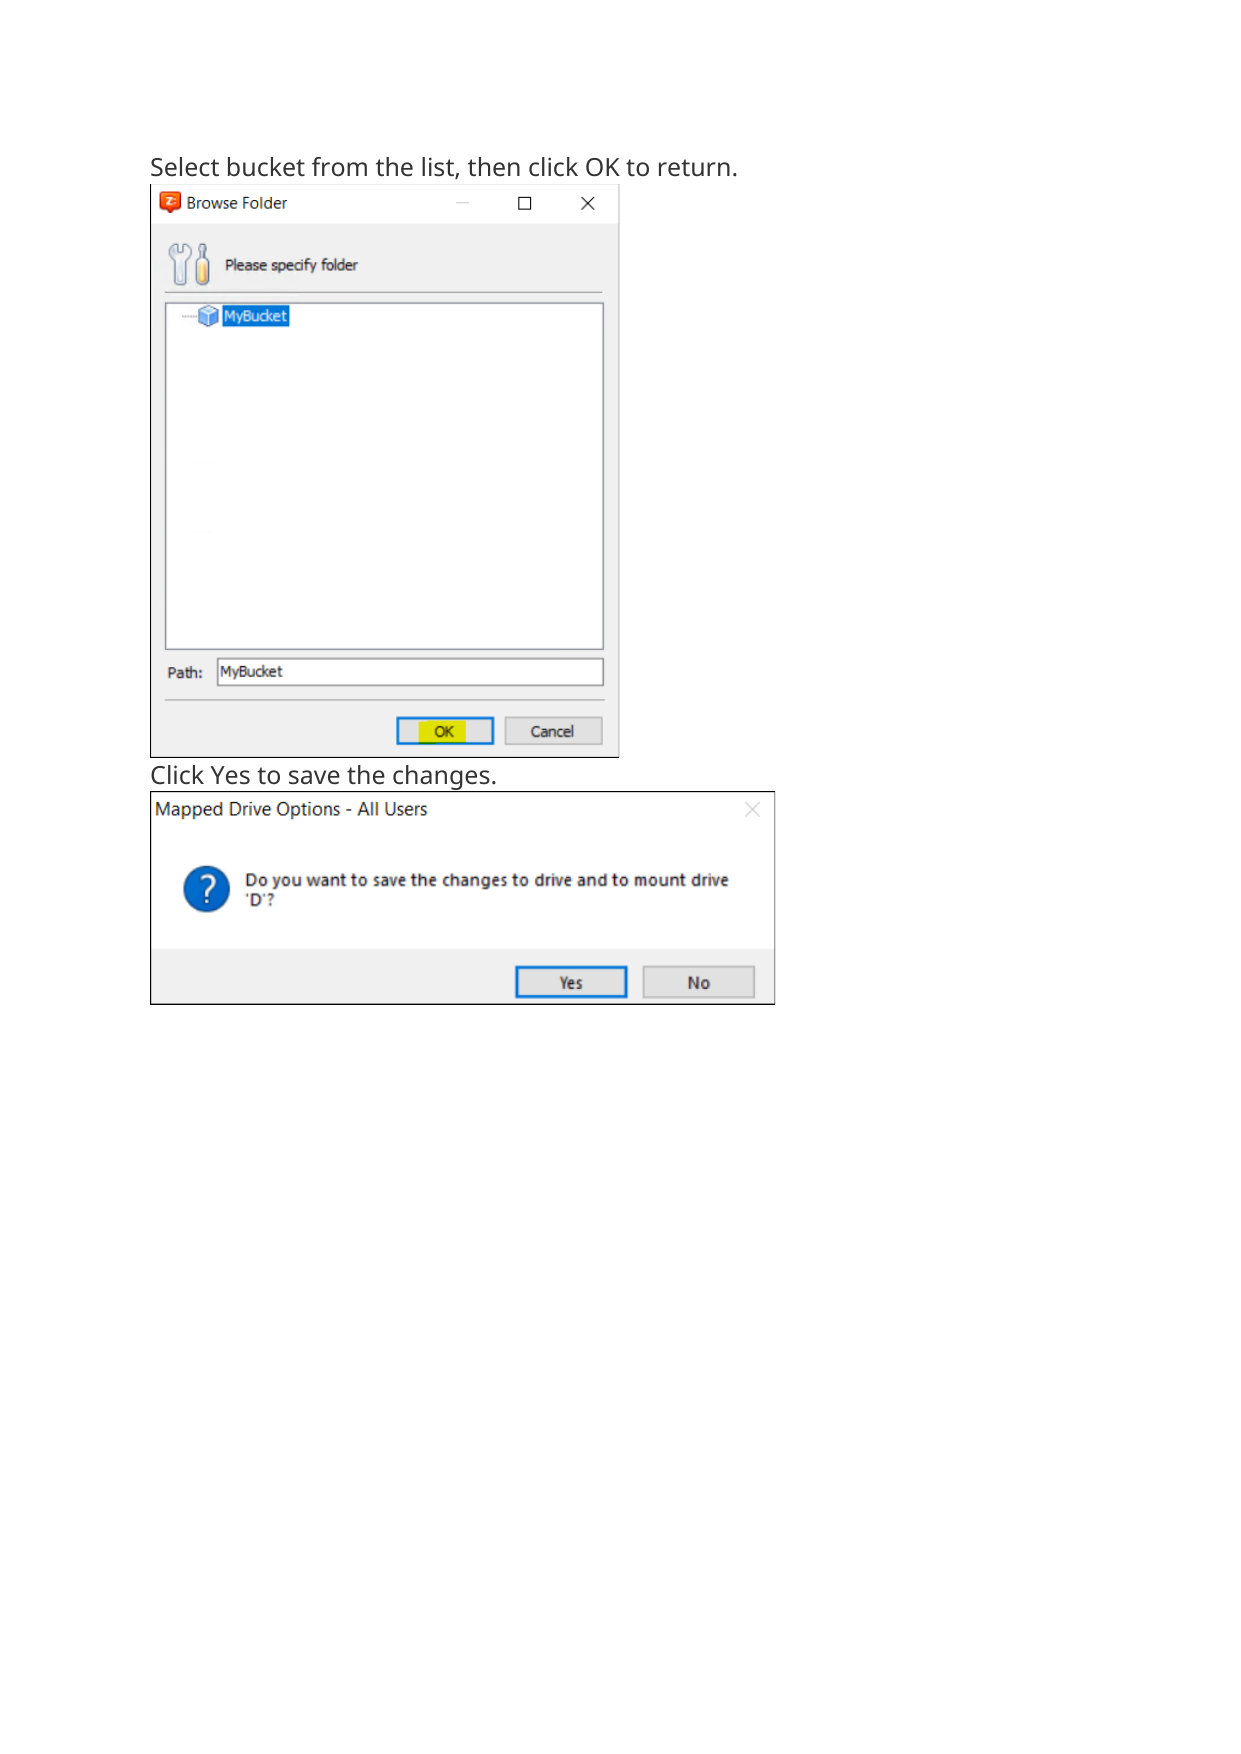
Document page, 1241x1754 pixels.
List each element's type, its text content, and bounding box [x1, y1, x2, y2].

picture [150, 184, 620, 758]
picture [150, 791, 776, 1005]
